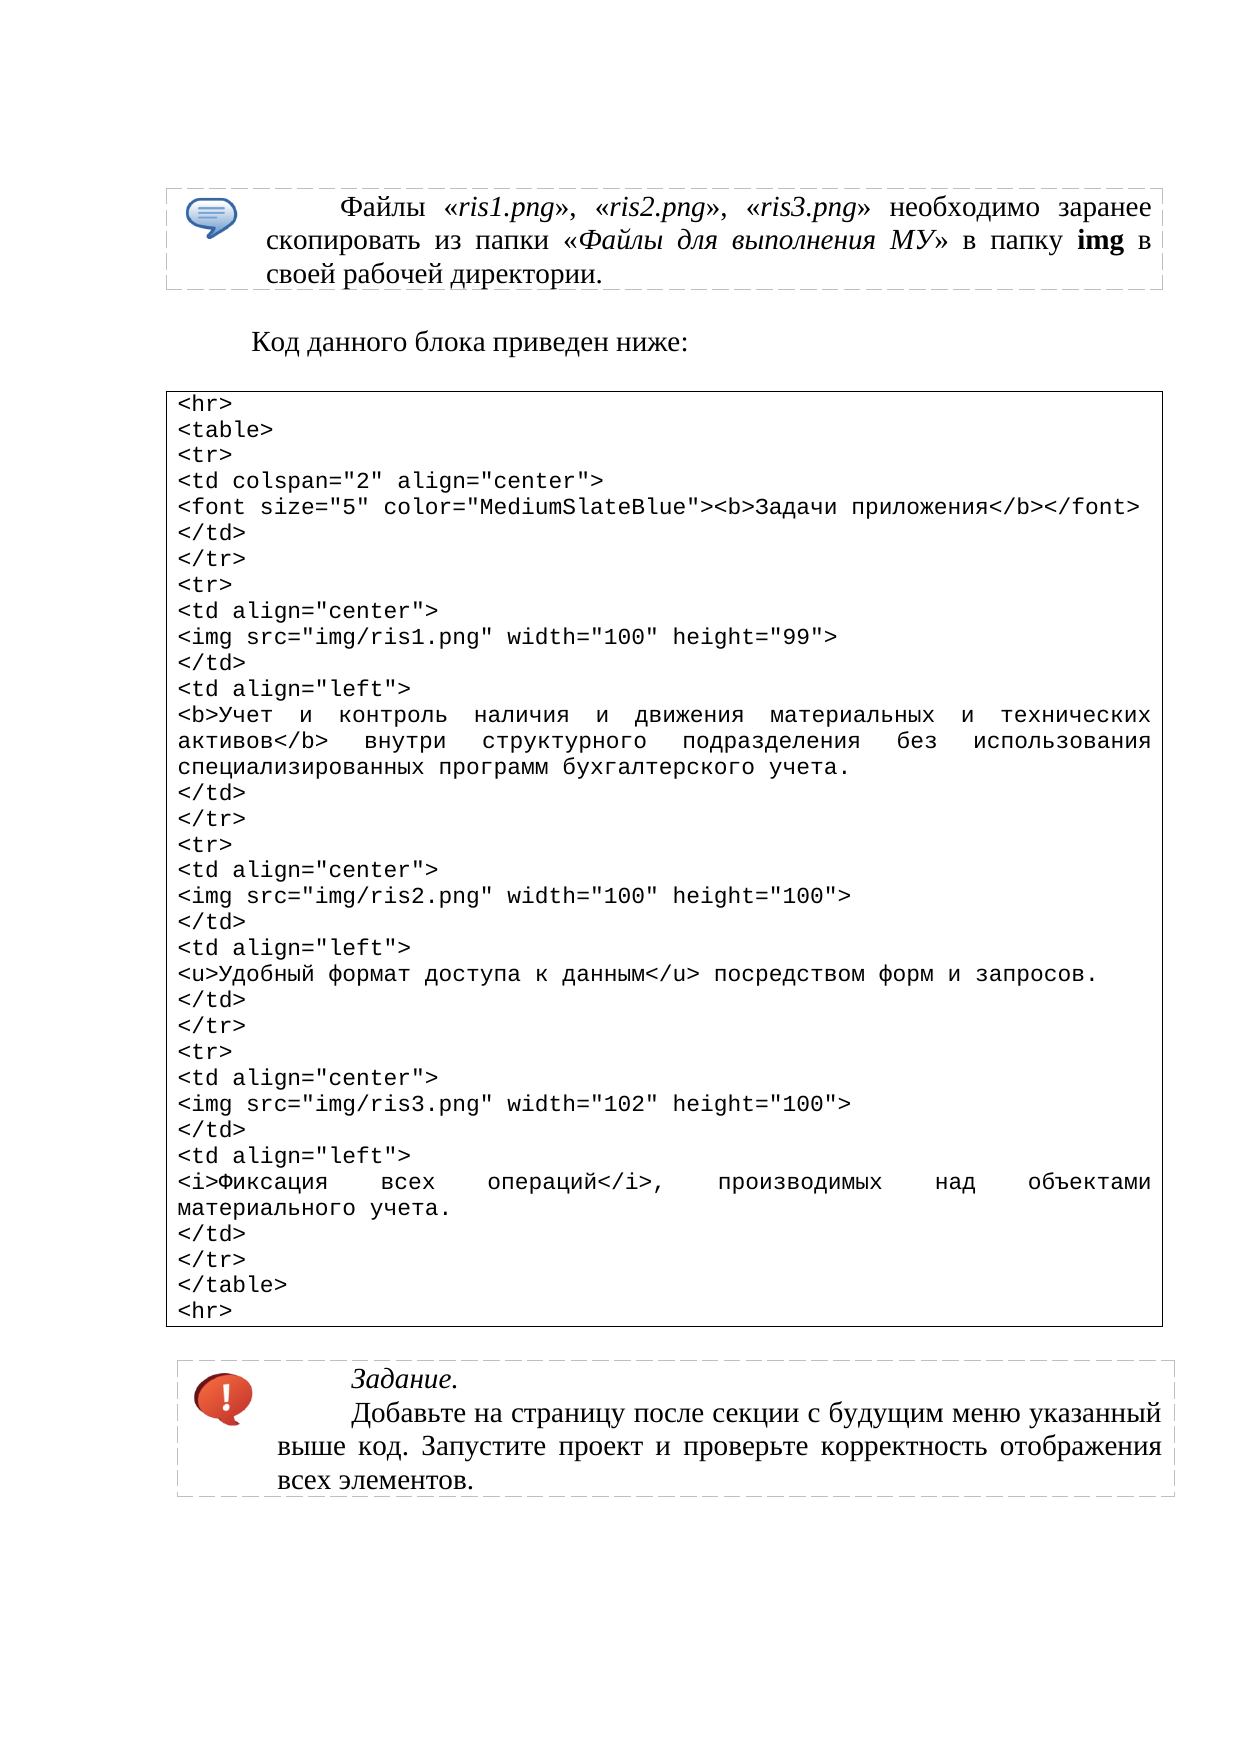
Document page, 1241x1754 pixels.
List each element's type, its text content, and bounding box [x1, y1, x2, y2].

text Код данного блока приведен ниже: [177, 324, 1152, 357]
picture [192, 1370, 254, 1424]
table_header Задание. Добавьте на страницу после секции с будущим меню указанный выше код. Запустите проект и проверьте корректность отображения всех элементов. [177, 1360, 1174, 1496]
table_header <hr> <table> <tr> <td colspan="2" align="center"> <font size="5" color="MediumSlateBlue"><b>Задачи приложения</b></font> </td> </tr> <tr> <td align="center"> <img src="img/ris1.png" width="100" height="99"> </td> <td align="left"> <b>Учет и контроль наличия и движения материальных и технических активов</b> внутри структурного подразделения без использования специализированных программ бухгалтерского учета. </td> </tr> <tr> <td align="center"> <img src="img/ris2.png" width="100" height="100"> </td> <td align="left"> <u>Удобный формат доступа к данным</u> посредством форм и запросов. </td> </tr> <tr> <td align="center"> <img src="img/ris3.png" width="102" height="100"> </td> <td align="left"> <i>Фиксация всех операций</i>, производимых над объектами материального учета. </td> </tr> </table> <hr> [167, 392, 1162, 1326]
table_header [166, 188, 1163, 289]
picture [180, 196, 242, 238]
